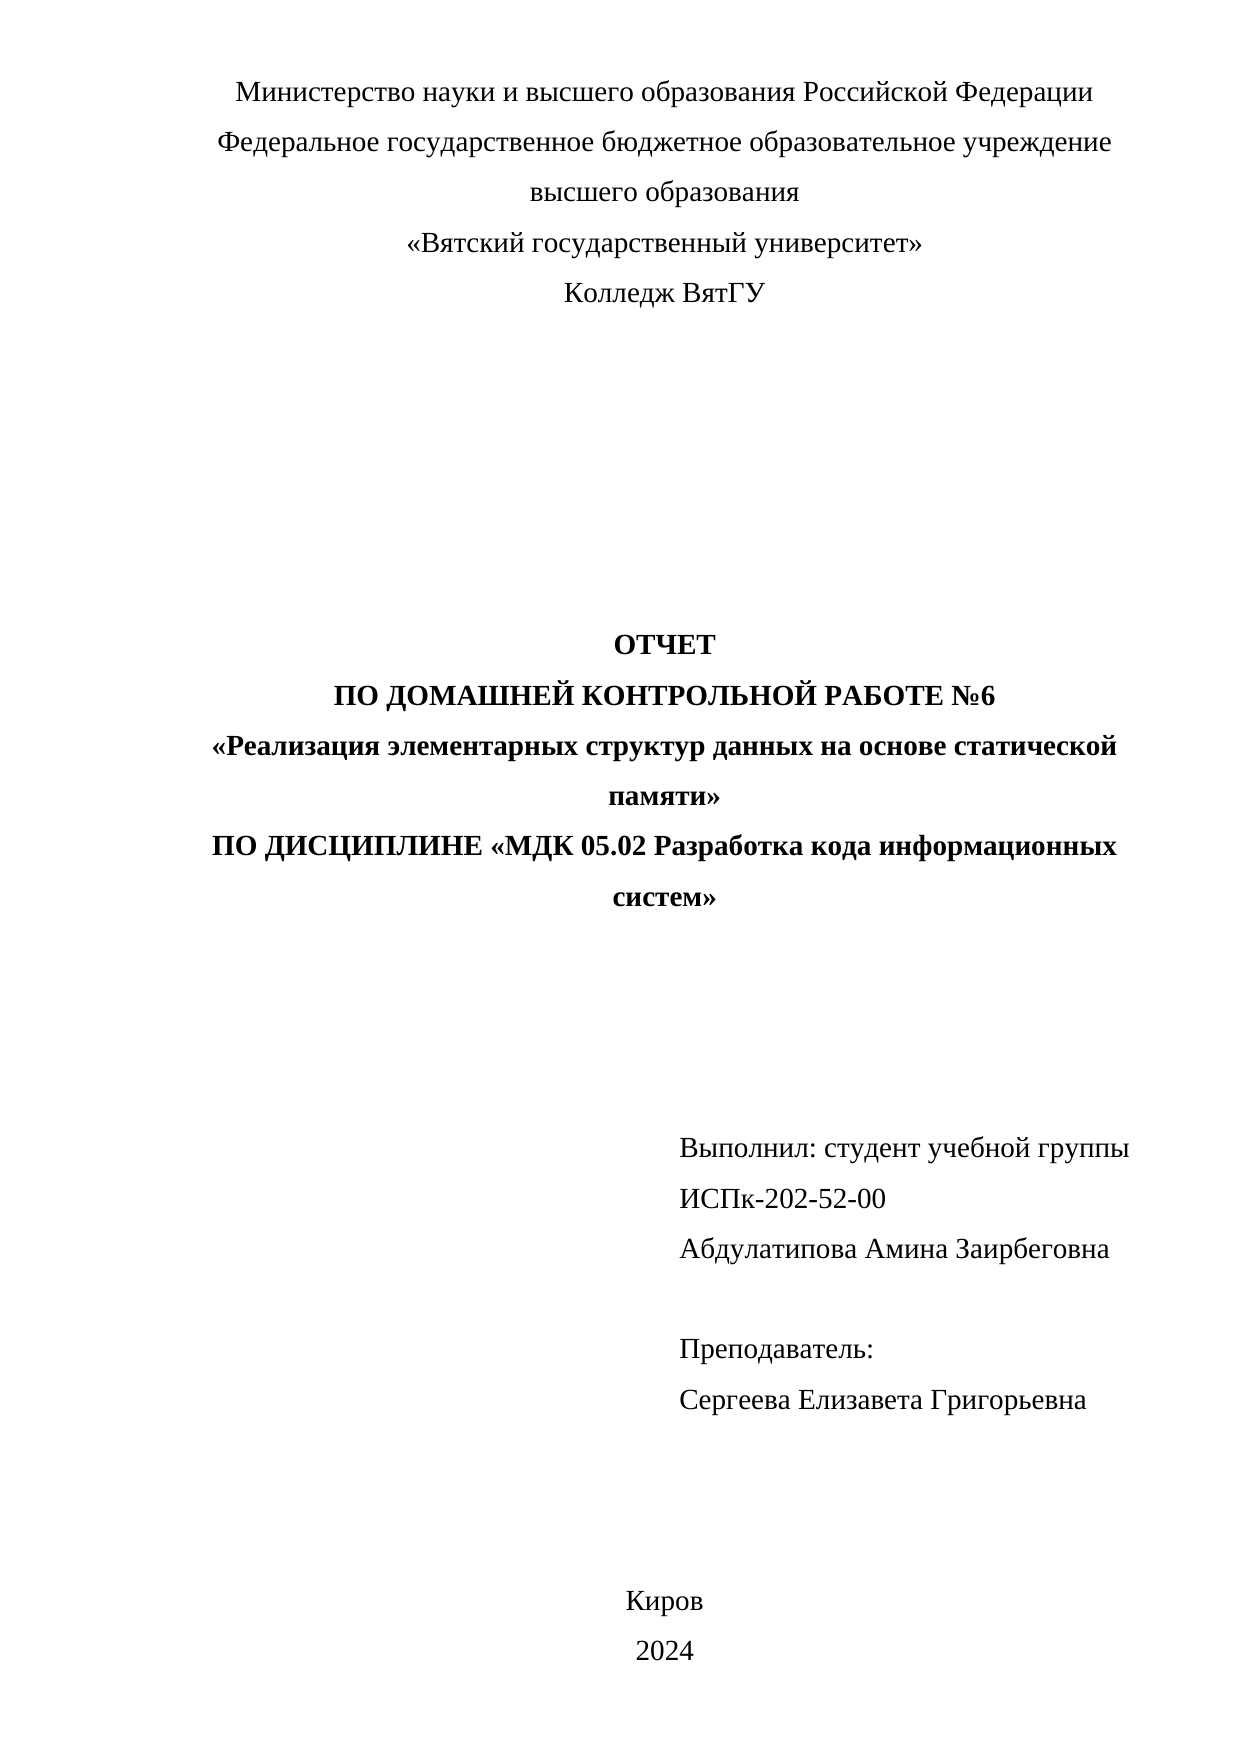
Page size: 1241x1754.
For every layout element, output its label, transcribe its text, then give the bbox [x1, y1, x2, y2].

text ПО ДИСЦИПЛИНЕ «МДК 05.02 Разработка кода информационных систем» [177, 828, 1152, 912]
text Колледж ВятГУ [177, 275, 1152, 309]
text ИСПк-202-52-00 [679, 1181, 1152, 1214]
text 2024 [177, 1633, 1152, 1667]
text ОТЧЕТ [177, 627, 1152, 661]
text Министерство науки и высшего образования Российской Федерации [177, 74, 1152, 107]
text «Вятский государственный университет» [177, 225, 1152, 258]
text высшего образования [177, 174, 1152, 208]
text Выполнил: студент учебной группы [679, 1130, 1152, 1164]
text ПО ДОМАШНЕЙ КОНТРОЛЬНОЙ РАБОТЕ №6 [177, 678, 1152, 711]
text Преподаватель: [679, 1332, 1152, 1365]
text Сергеева Елизавета Григорьевна [679, 1382, 1152, 1416]
text Абдулатипова Амина Заирбеговна [679, 1231, 1152, 1264]
text Федеральное государственное бюджетное образовательное учреждение [177, 124, 1152, 158]
text Киров [177, 1583, 1152, 1617]
text «Реализация элементарных структур данных на основе статической памяти» [177, 728, 1152, 812]
